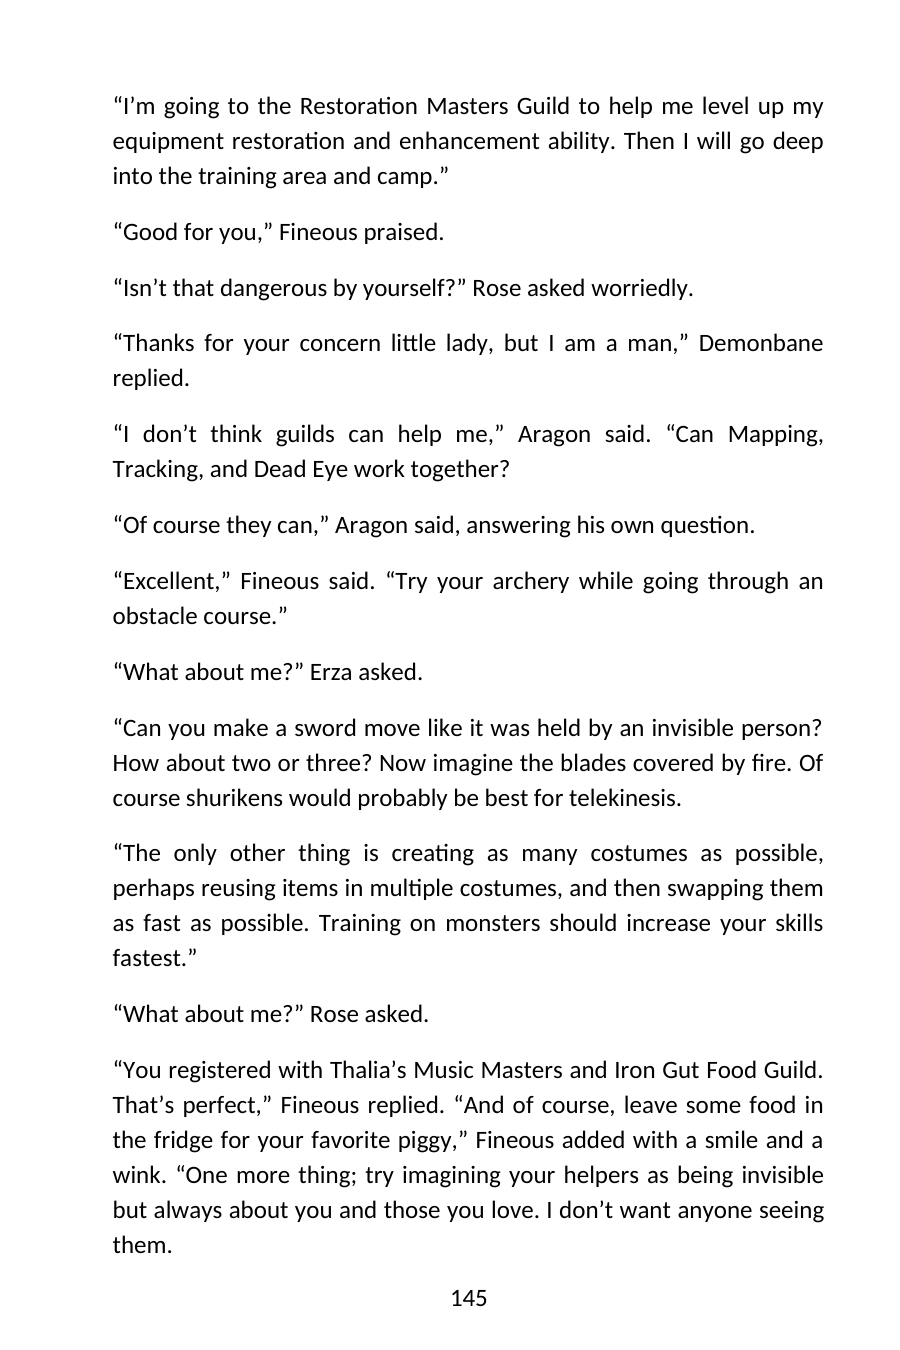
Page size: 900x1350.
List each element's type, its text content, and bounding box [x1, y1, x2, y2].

text “Good for you,” Fineous praised. [112, 216, 825, 246]
text “Excellent,” Fineous said. “Try your archery while going through an obstacle course.” [112, 565, 825, 631]
text “I’m going to the Restoration Masters Guild to help me level up my equipment restoration and enhancement ability. Then I will go deep into the training area and camp.” [112, 90, 825, 191]
text “Of course they can,” Aragon said, answering his own question. [112, 509, 825, 540]
text “Can you make a sword move like it was held by an invisible person? How about two or three? Now imagine the blades covered by fire. Of course shurikens would probably be best for telekinesis. [112, 712, 825, 812]
text “What about me?” Erza asked. [112, 656, 825, 686]
text “Isn’t that dangerous by yourself?” Rose asked worriedly. [112, 272, 825, 302]
text “The only other thing is creating as many costumes as possible, perhaps reusing items in multiple costumes, and then swapping them as fast as possible. Training on monsters should increase your skills fastest.” [112, 837, 825, 973]
text “Thanks for your concern little lady, but I am a man,” Demonbane replied. [112, 327, 825, 393]
text “You registered with Thalia’s Music Masters and Iron Gut Food Guild. That’s perfect,” Fineous replied. “And of course, leave some food in the fridge for your favorite piggy,” Fineous added with a smile and a wink. “One more thing; try imagining your helpers as being invisible but always about you and those you love. I don’t want anyone seeing them. [112, 1054, 825, 1260]
text “I don’t think guilds can help me,” Aragon said. “Can Mapping, Tracking, and Dead Eye work together? [112, 418, 825, 484]
text “What about me?” Rose asked. [112, 998, 825, 1029]
